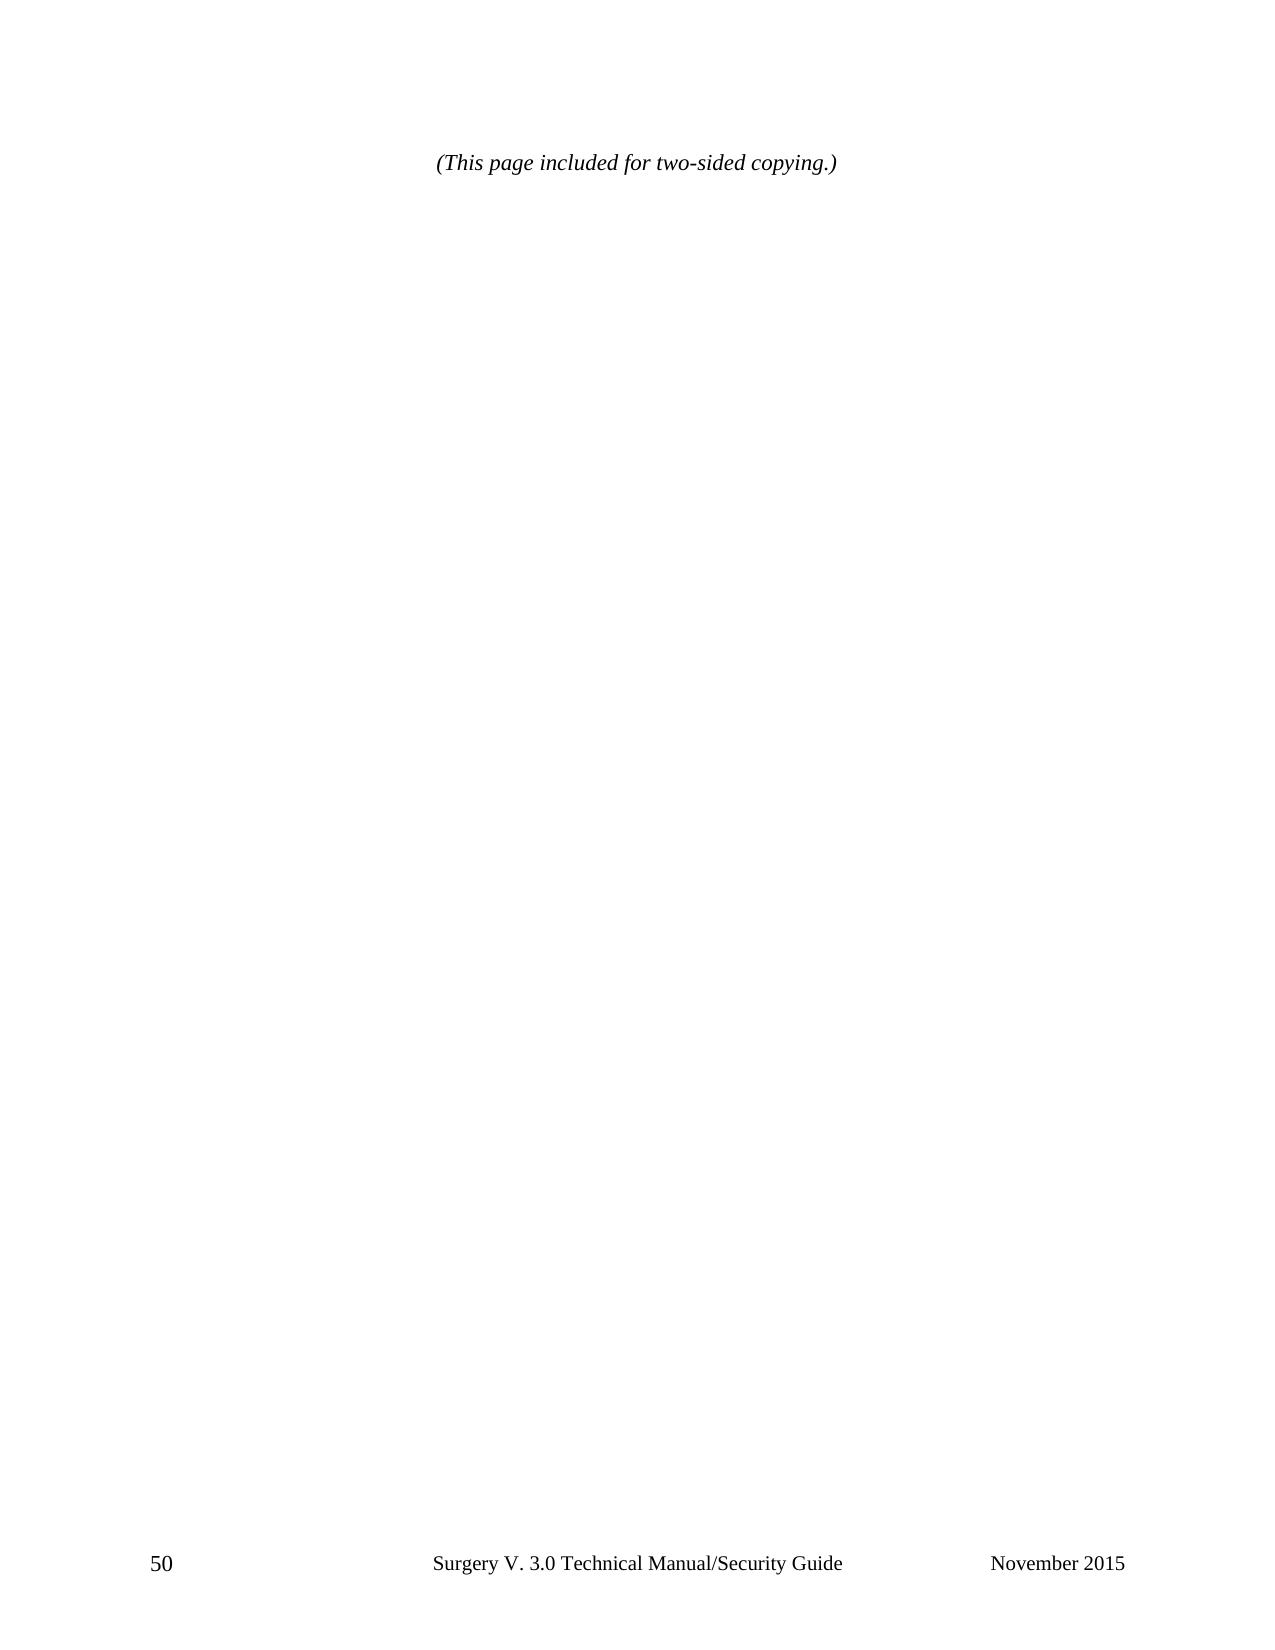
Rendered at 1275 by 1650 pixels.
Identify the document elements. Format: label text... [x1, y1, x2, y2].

text (This page included for two-sided copying.) [148, 149, 1128, 176]
